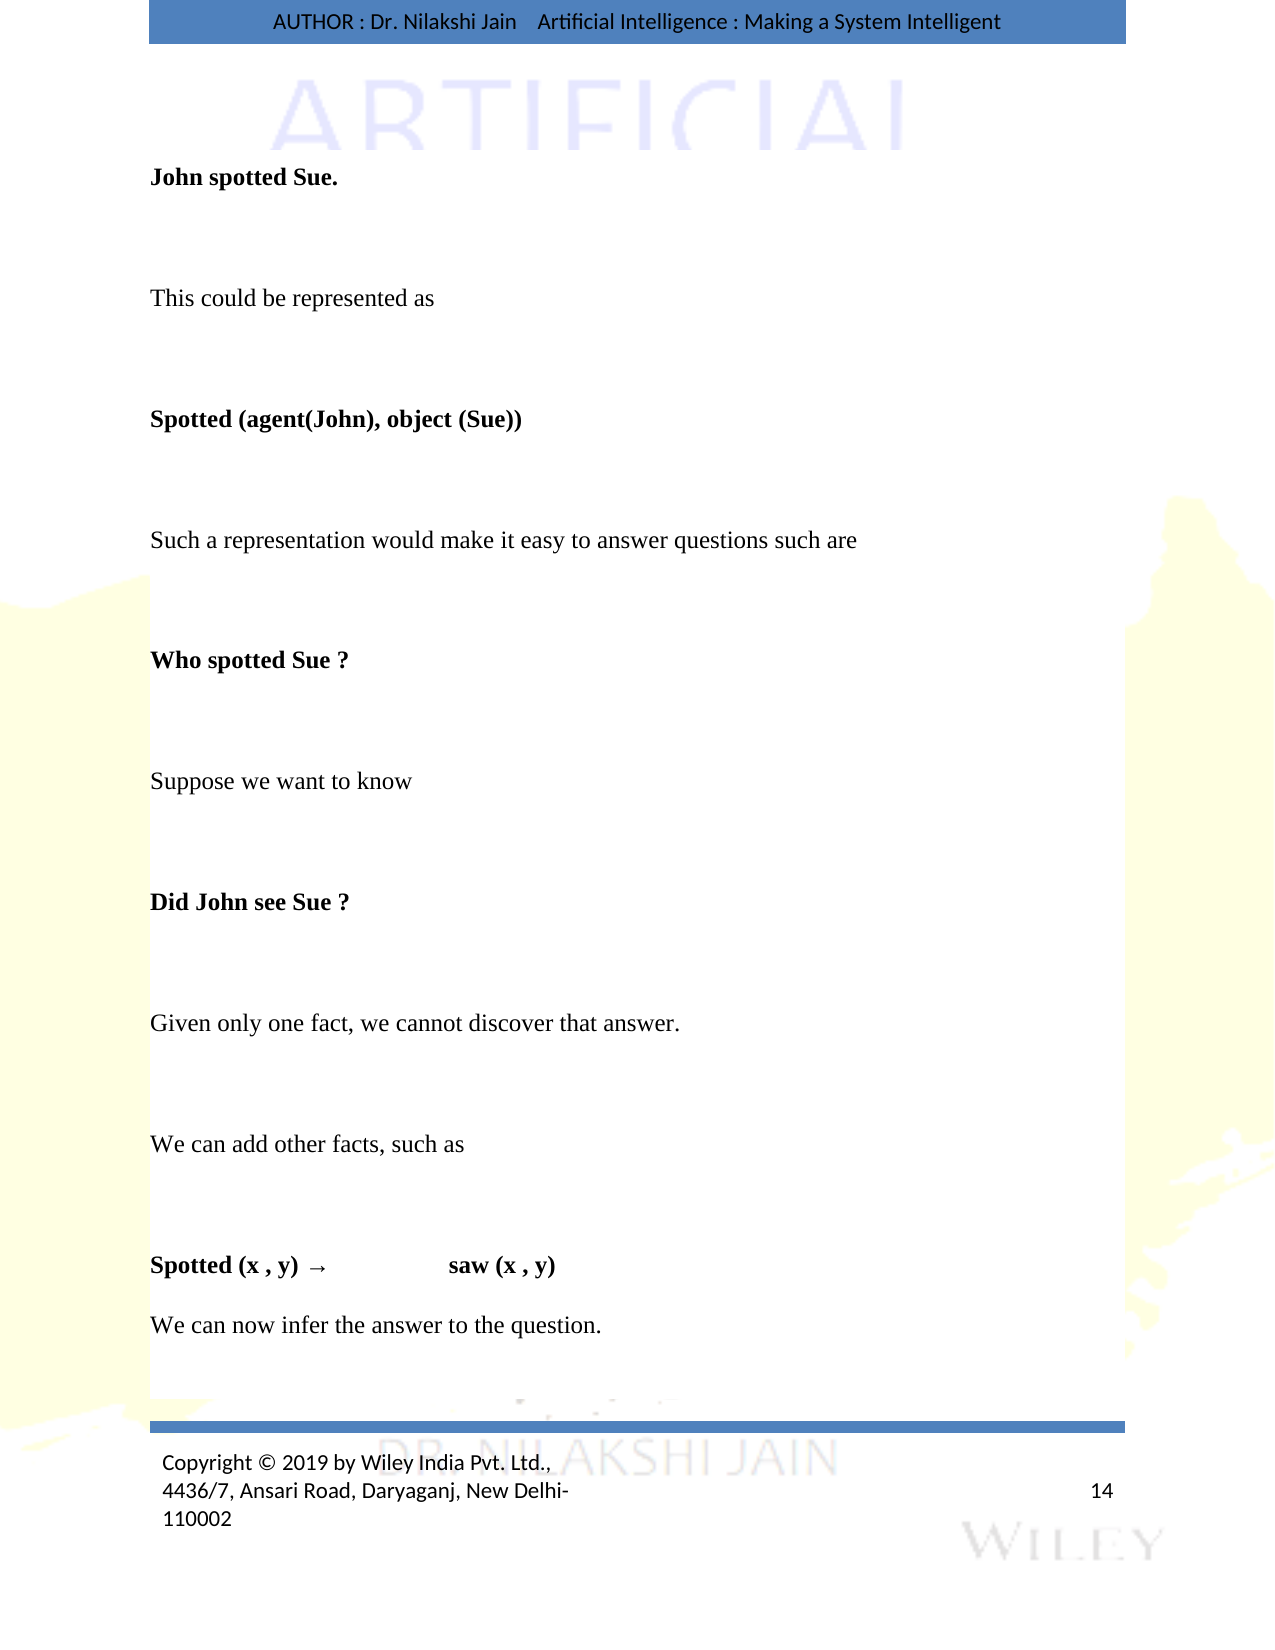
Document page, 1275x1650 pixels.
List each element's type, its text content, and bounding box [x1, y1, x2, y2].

text John spotted Sue. [150, 150, 1125, 191]
text Who spotted Sue ? [150, 633, 1125, 674]
text Did John see Sue ? [150, 875, 1125, 916]
text Spotted (x , y) → saw (x , y) [150, 1237, 1125, 1278]
text Spotted (agent(John), object (Sue)) [150, 392, 1125, 433]
text We can add other facts, such as [150, 1117, 1125, 1158]
text We can now infer the answer to the question. [150, 1298, 1125, 1339]
text Such a representation would make it easy to answer questions such are [150, 512, 1125, 553]
text Given only one fact, we cannot discover that answer. [150, 996, 1125, 1037]
text This could be represented as [150, 271, 1125, 312]
text Suppose we want to know [150, 754, 1125, 795]
